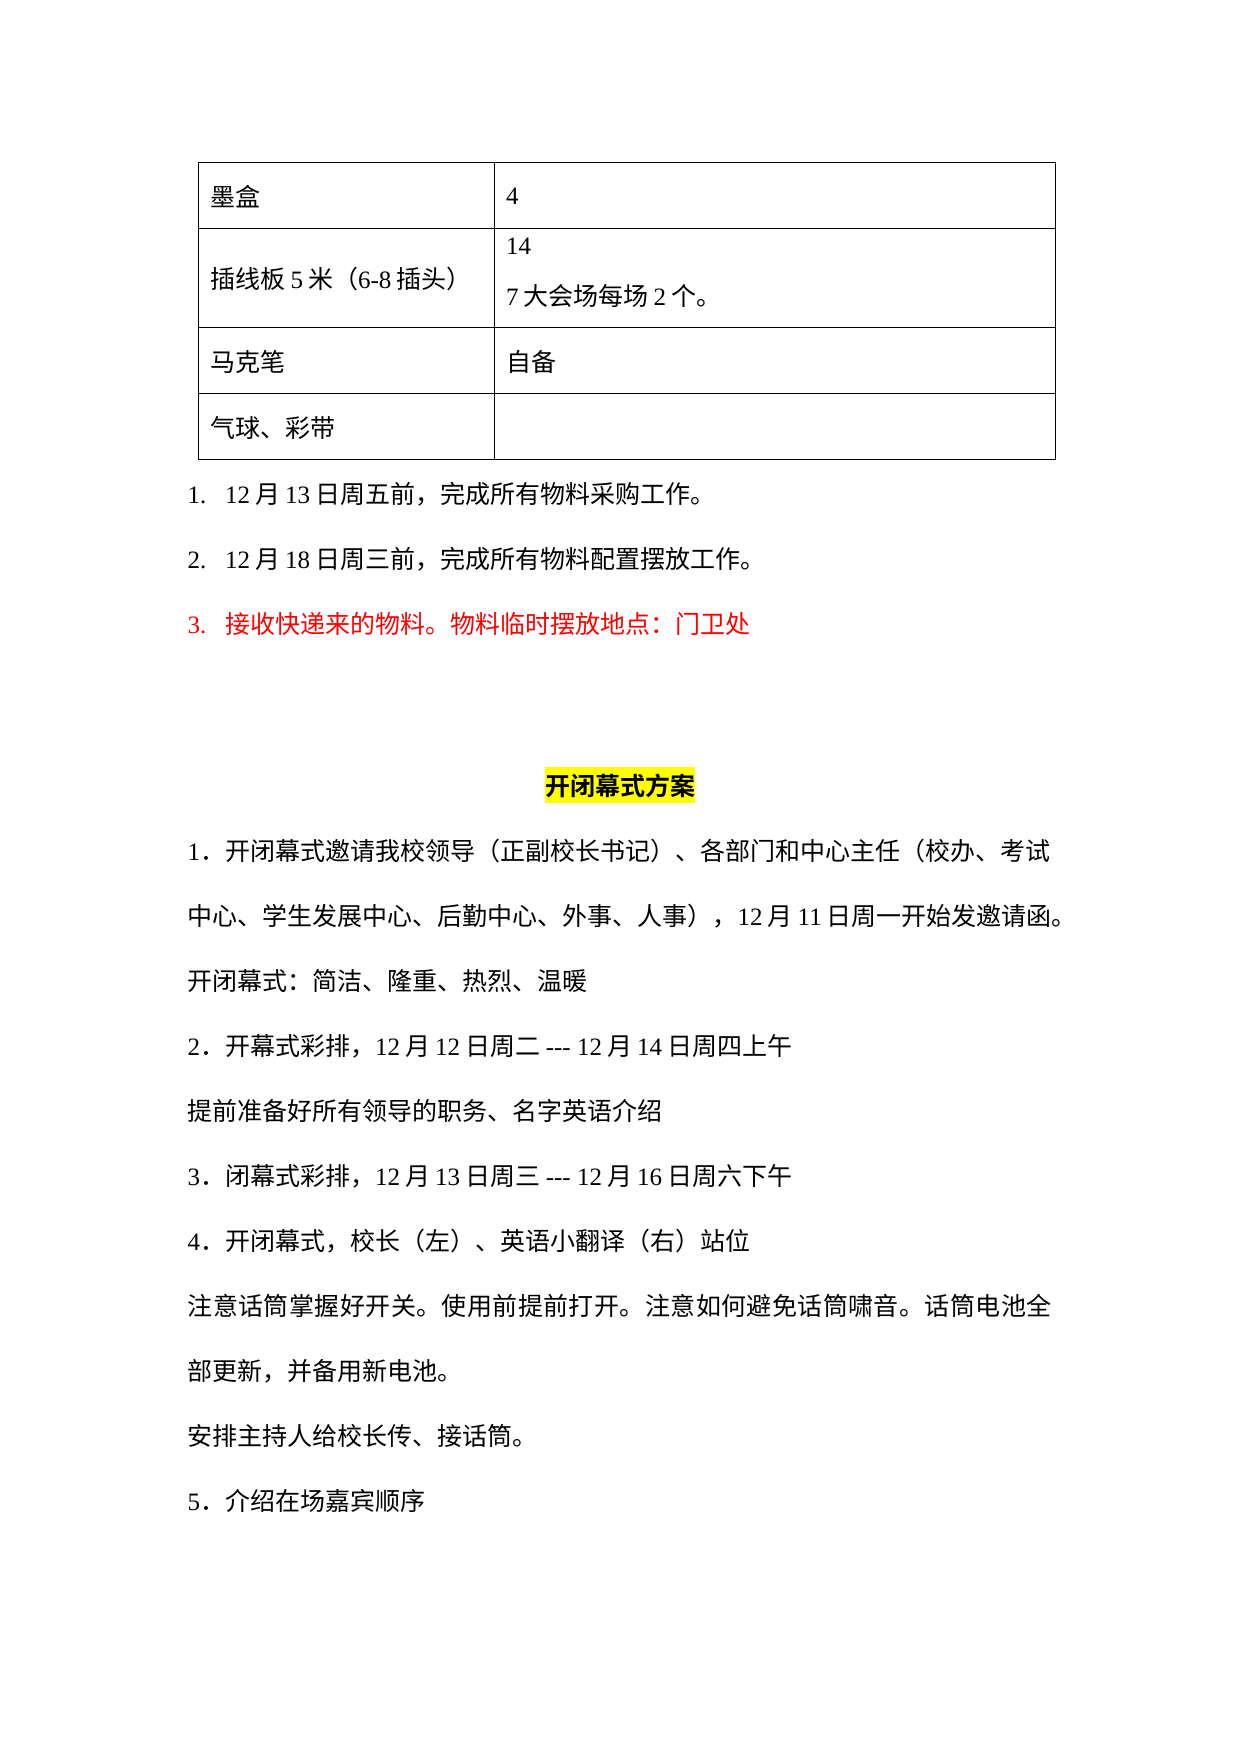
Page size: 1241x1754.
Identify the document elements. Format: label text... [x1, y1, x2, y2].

table_cell 插线板 5米（6-8插头） [199, 229, 494, 327]
text 开闭幕式：简洁、隆重、热烈、温暖 [187, 947, 1053, 1012]
text 5．介绍在场嘉宾顺序 [187, 1467, 1053, 1532]
table_cell 自备 [495, 328, 1055, 393]
table_cell [495, 394, 1055, 459]
text 2．开幕式彩排，12月12日周二 --- 12月14日周四上午 [187, 1012, 1053, 1077]
list 12月18日周三前，完成所有物料配置摆放工作。 [187, 525, 1053, 590]
text 安排主持人给校长传、接话筒。 [187, 1402, 1053, 1467]
list 12月13日周五前，完成所有物料采购工作。 [187, 460, 1053, 525]
text 3．闭幕式彩排，12月13日周三 --- 12月16日周六下午 [187, 1142, 1053, 1207]
text 提前准备好所有领导的职务、名字英语介绍 [187, 1077, 1053, 1142]
text 开闭幕式方案 [187, 752, 1053, 817]
table_cell 马克笔 [199, 328, 494, 393]
table_cell 气球、彩带 [199, 394, 494, 459]
text 1．开闭幕式邀请我校领导（正副校长书记）、各部门和中心主任（校办、考试中心、学生发展中心、后勤中心、外事、人事），12月11日周一开始发邀请函。 [187, 817, 1053, 947]
text 注意话筒掌握好开关。使用前提前打开。注意如何避免话筒啸音。话筒电池全部更新，并备用新电池。 [187, 1272, 1053, 1402]
table_cell 14 7大会场每场2个。 [495, 229, 1055, 327]
list 接收快递来的物料。物料临时摆放地点：门卫处 [187, 590, 1053, 655]
table_cell 墨盒 [199, 163, 494, 228]
text 4．开闭幕式，校长（左）、英语小翻译（右）站位 [187, 1207, 1053, 1272]
table_cell 4 [495, 163, 1055, 228]
